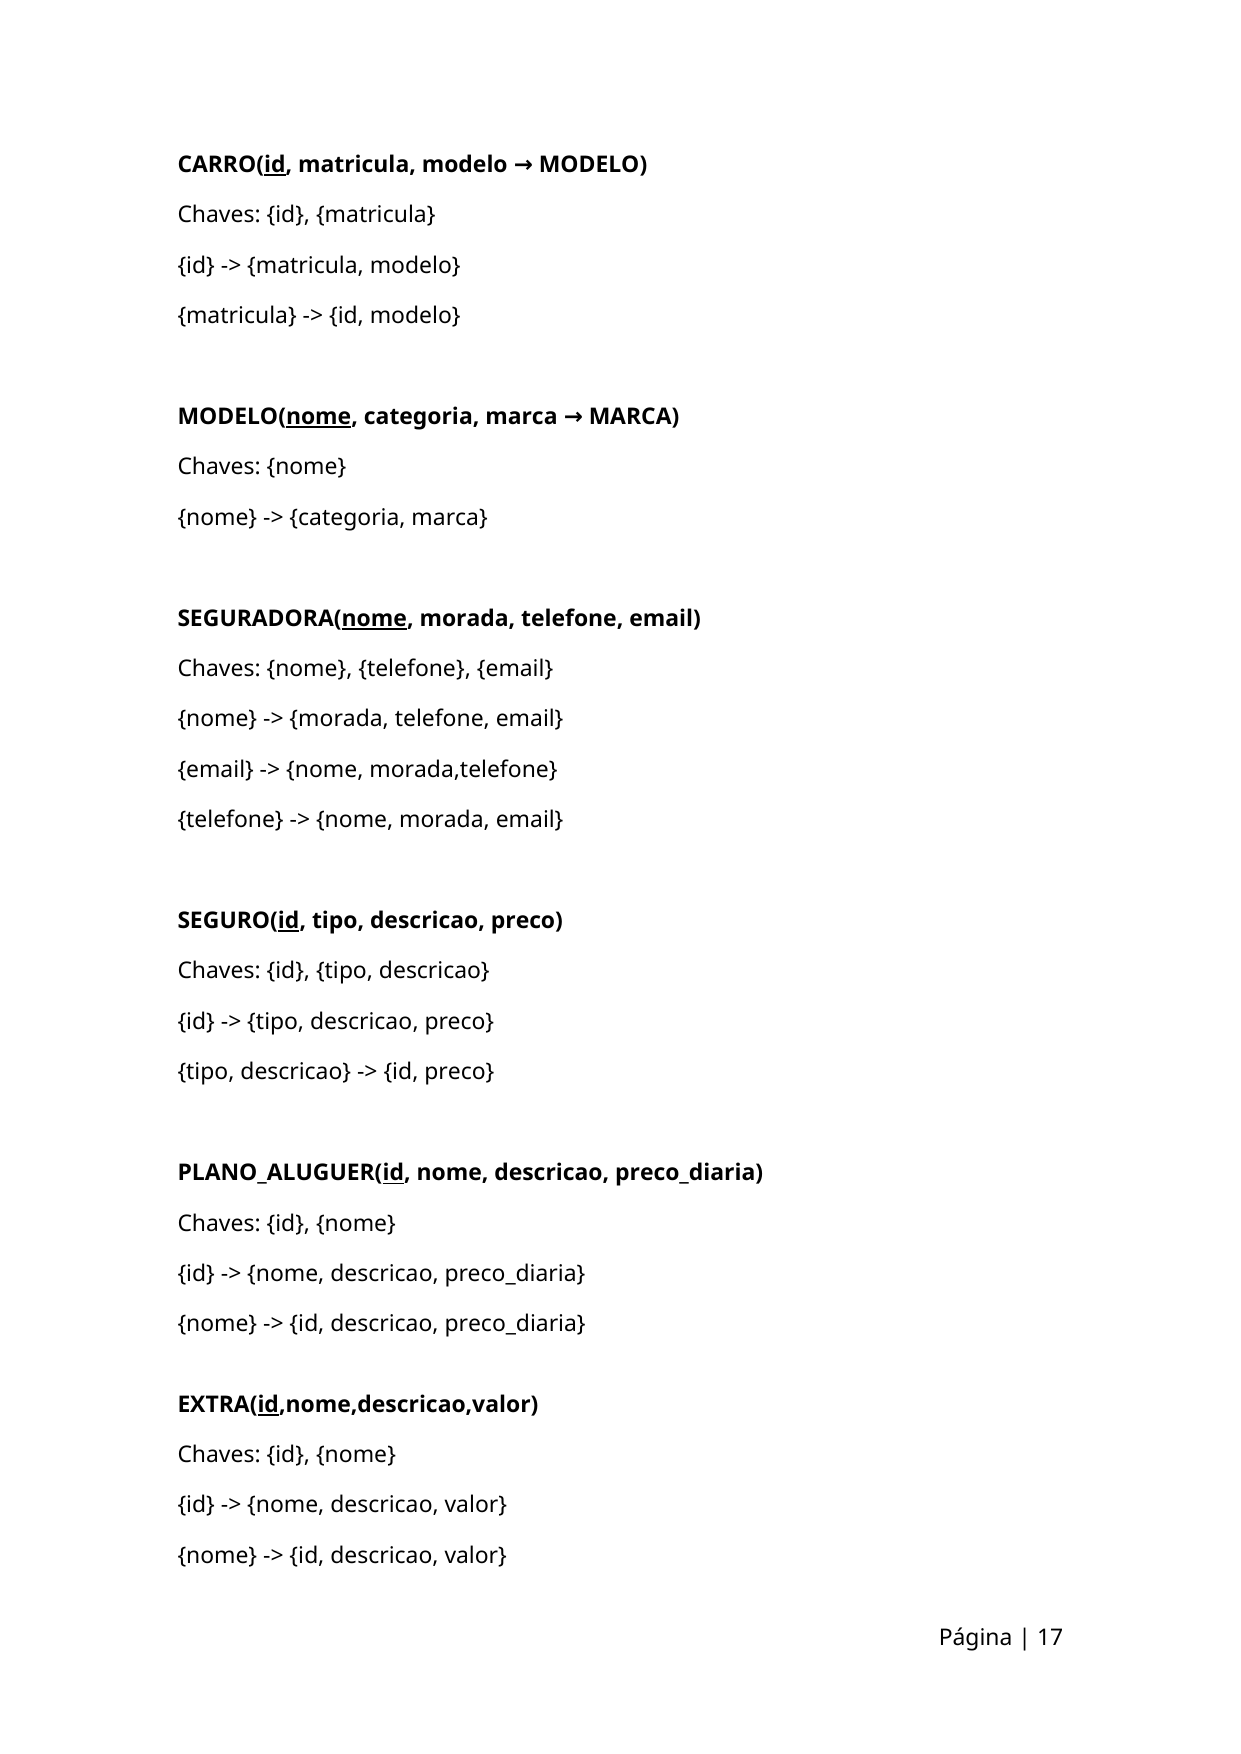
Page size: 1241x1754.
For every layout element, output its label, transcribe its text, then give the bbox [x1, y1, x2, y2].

text PLANO_ALUGUER(id, nome, descricao, preco_diaria) [177, 1156, 1063, 1187]
text {id} -> {matricula, modelo} [177, 248, 1063, 280]
text {matricula} -> {id, modelo} [177, 299, 1063, 330]
text {nome} -> {morada, telefone, email} [177, 702, 1063, 733]
text CARRO(id, matricula, modelo → MODELO) [177, 148, 1063, 179]
text {id} -> {nome, descricao, valor} [177, 1488, 1063, 1520]
text SEGURADORA(nome, morada, telefone, email) [177, 601, 1063, 633]
text Chaves: {id}, {nome} [177, 1438, 1063, 1469]
text {nome} -> {categoria, marca} [177, 501, 1063, 532]
text Chaves: {nome} [177, 450, 1063, 481]
text Chaves: {nome}, {telefone}, {email} [177, 652, 1063, 683]
text Chaves: {id}, {tipo, descricao} [177, 954, 1063, 986]
text MODELO(nome, categoria, marca → MARCA) [177, 400, 1063, 431]
text {email} -> {nome, morada,telefone} [177, 753, 1063, 784]
text {telefone} -> {nome, morada, email} [177, 803, 1063, 834]
text {tipo, descricao} -> {id, preco} [177, 1055, 1063, 1086]
text {id} -> {nome, descricao, preco_diaria} [177, 1257, 1063, 1288]
text SEGURO(id, tipo, descricao, preco) [177, 904, 1063, 935]
text {nome} -> {id, descricao, valor} [177, 1539, 1063, 1570]
text Chaves: {id}, {matricula} [177, 198, 1063, 229]
text {id} -> {tipo, descricao, preco} [177, 1005, 1063, 1036]
text EXTRA(id,nome,descricao,valor) [177, 1388, 1063, 1419]
text Chaves: {id}, {nome} [177, 1206, 1063, 1238]
text {nome} -> {id, descricao, preco_diaria} [177, 1307, 1063, 1369]
